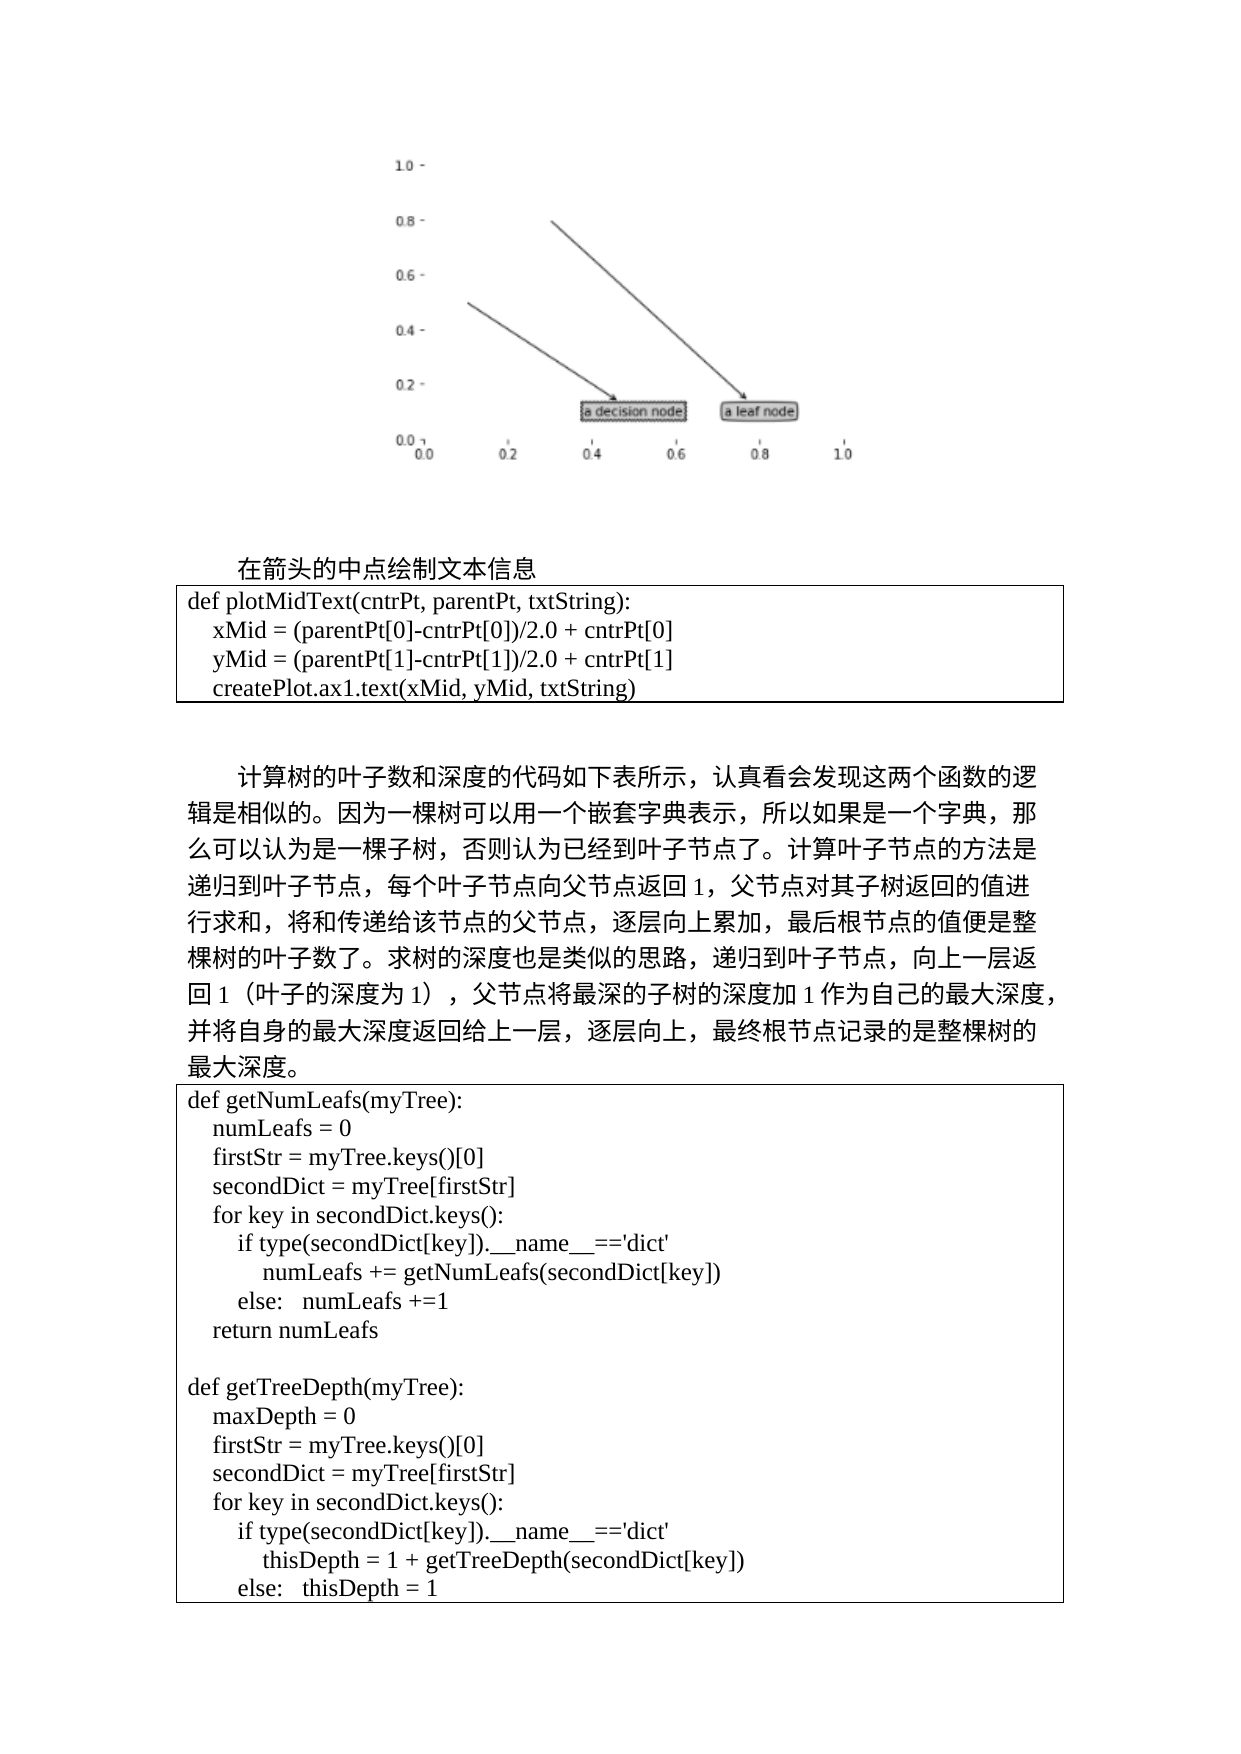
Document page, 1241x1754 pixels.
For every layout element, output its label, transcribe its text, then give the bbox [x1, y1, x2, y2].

table_header def plotMidText(cntrPt, parentPt, txtString): xMid = (parentPt[0]-cntrPt[0])/2.0 + cntrPt[0] yMid = (parentPt[1]-cntrPt[1])/2.0 + cntrPt[1] createPlot.ax1.text(xMid, yMid, txtString) [177, 586, 1063, 701]
text 在箭头的中点绘制文本信息 [187, 549, 1053, 585]
picture [380, 150, 861, 474]
text 计算树的叶子数和深度的代码如下表所示，认真看会发现这两个函数的逻辑是相似的。因为一棵树可以用一个嵌套字典表示，所以如果是一个字典，那么可以认为是一棵子树，否则认为已经到叶子节点了。计算叶子节点的方法是递归到叶子节点，每个叶子节点向父节点返回1，父节点对其子树返回的值进行求和，将和传递给该节点的父节点，逐层向上累加，最后根节点的值便是整棵树的叶子数了。求树的深度也是类似的思路，递归到叶子节点，向上一层返回1（叶子的深度为1），父节点将最深的子树的深度加1作为自己的最大深度，并将自身的最大深度返回给上一层，逐层向上，最终根节点记录的是整棵树的最大深度。 [187, 757, 1053, 1084]
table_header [177, 1085, 1063, 1602]
